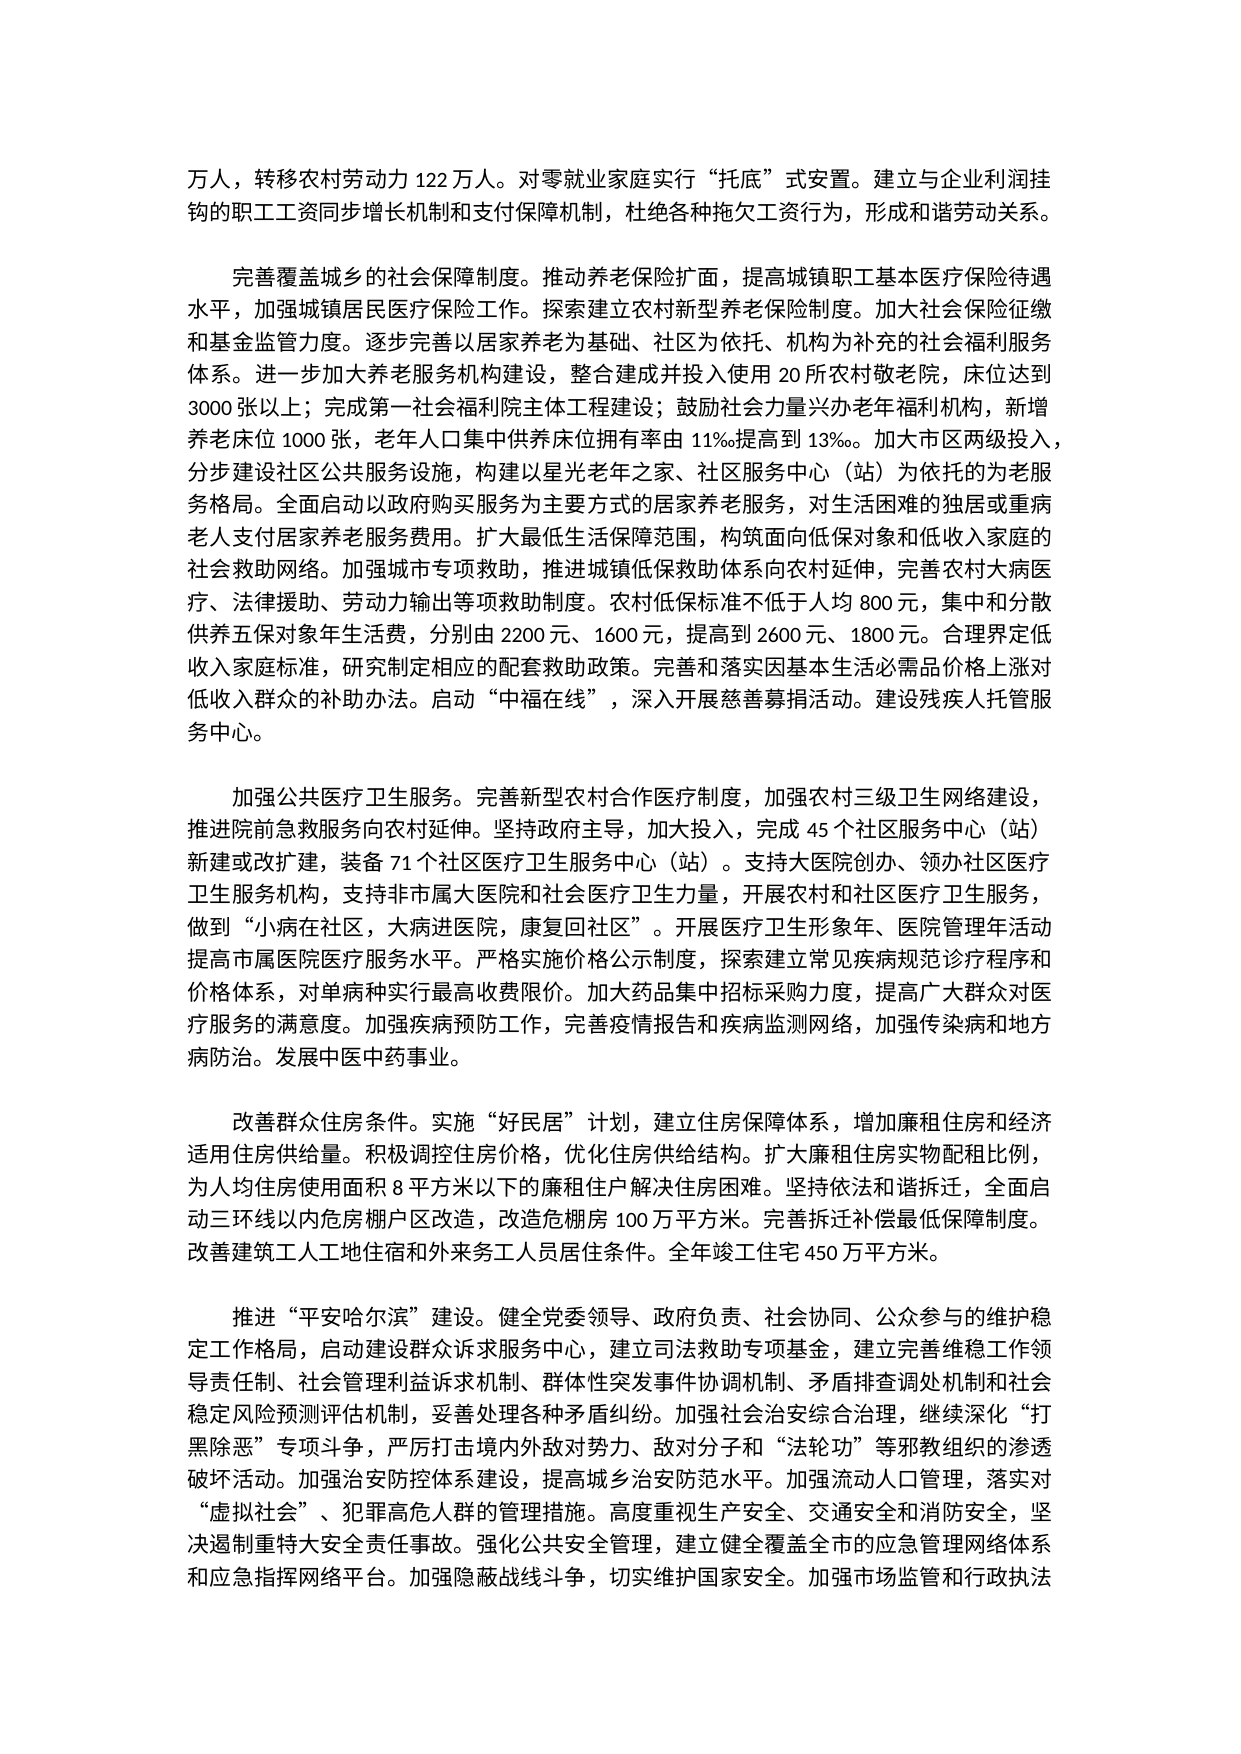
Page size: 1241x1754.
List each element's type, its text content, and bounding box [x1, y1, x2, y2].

text 加强公共医疗卫生服务。完善新型农村合作医疗制度，加强农村三级卫生网络建设，推进院前急救服务向农村延伸。坚持政府主导，加大投入，完成45个社区服务中心（站）新建或改扩建，装备71个社区医疗卫生服务中心（站）。支持大医院创办、领办社区医疗卫生服务机构，支持非市属大医院和社会医疗卫生力量，开展农村和社区医疗卫生服务，做到“小病在社区，大病进医院，康复回社区”。开展医疗卫生形象年、医院管理年活动，提高市属医院医疗服务水平。严格实施价格公示制度，探索建立常见疾病规范诊疗程序和价格体系，对单病种实行最高收费限价。加大药品集中招标采购力度，提高广大群众对医疗服务的满意度。加强疾病预防工作，完善疫情报告和疾病监测网络，加强传染病和地方病防治。发展中医中药事业。 [187, 779, 1053, 1072]
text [187, 162, 1053, 227]
text 完善覆盖城乡的社会保障制度。推动养老保险扩面，提高城镇职工基本医疗保险待遇水平，加强城镇居民医疗保险工作。探索建立农村新型养老保险制度。加大社会保险征缴和基金监管力度。逐步完善以居家养老为基础、社区为依托、机构为补充的社会福利服务体系。进一步加大养老服务机构建设，整合建成并投入使用20所农村敬老院，床位达到3000张以上；完成第一社会福利院主体工程建设；鼓励社会力量兴办老年福利机构，新增养老床位1000张，老年人口集中供养床位拥有率由11‰提高到13‰。加大市区两级投入，分步建设社区公共服务设施，构建以星光老年之家、社区服务中心（站）为依托的为老服务格局。全面启动以政府购买服务为主要方式的居家养老服务，对生活困难的独居或重病老人支付居家养老服务费用。扩大最低生活保障范围，构筑面向低保对象和低收入家庭的社会救助网络。加强城市专项救助，推进城镇低保救助体系向农村延伸，完善农村大病医疗、法律援助、劳动力输出等项救助制度。农村低保标准不低于人均800元，集中和分散供养五保对象年生活费，分别由2200元、1600元，提高到2600元、1800元。合理界定低收入家庭标准，研究制定相应的配套救助政策。完善和落实因基本生活必需品价格上涨对低收入群众的补助办法。启动“中福在线”，深入开展慈善募捐活动。建设残疾人托管服务中心。 [187, 259, 1053, 747]
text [187, 1299, 1053, 1592]
text 改善群众住房条件。实施“好民居”计划，建立住房保障体系，增加廉租住房和经济适用住房供给量。积极调控住房价格，优化住房供给结构。扩大廉租住房实物配租比例，为人均住房使用面积8平方米以下的廉租住户解决住房困难。坚持依法和谐拆迁，全面启动三环线以内危房棚户区改造，改造危棚房100万平方米。完善拆迁补偿最低保障制度。改善建筑工人工地住宿和外来务工人员居住条件。全年竣工住宅450万平方米。 [187, 1104, 1053, 1267]
